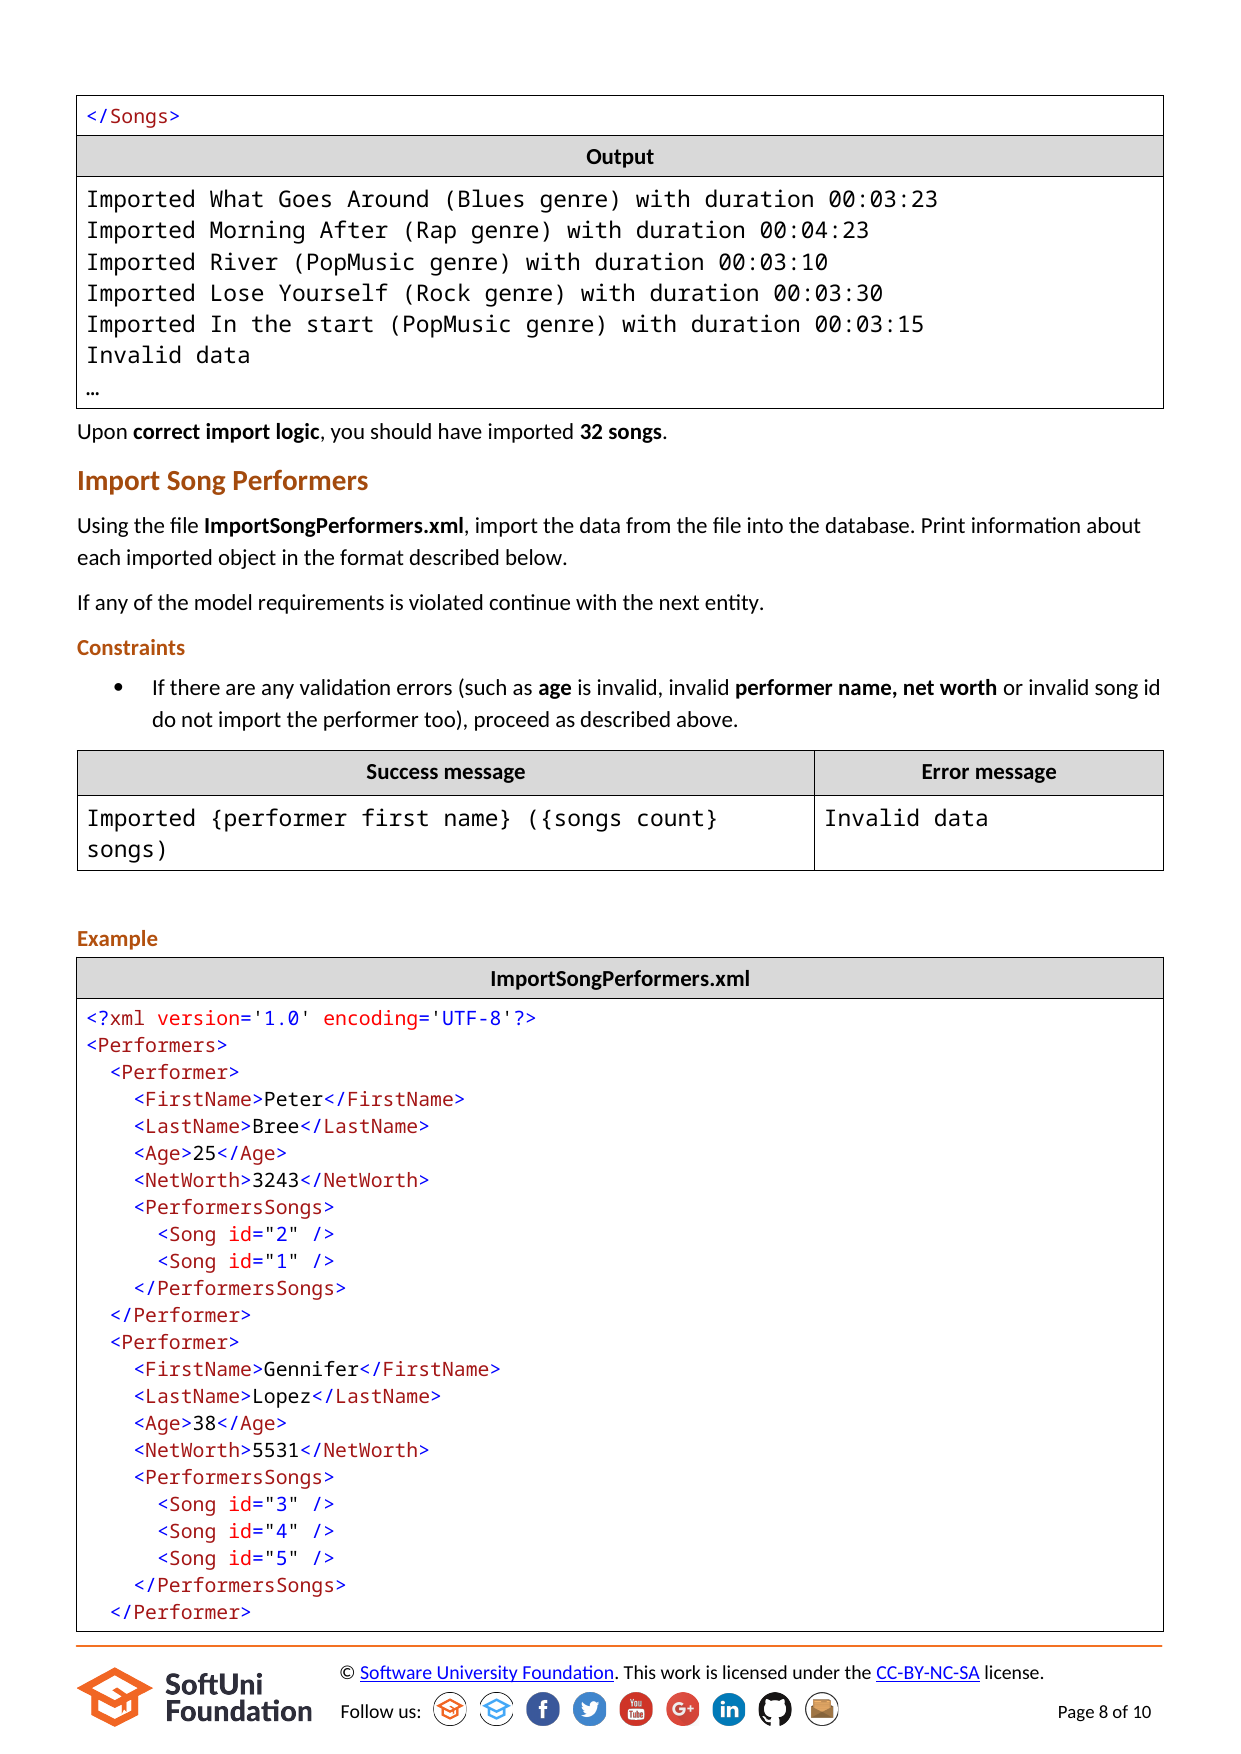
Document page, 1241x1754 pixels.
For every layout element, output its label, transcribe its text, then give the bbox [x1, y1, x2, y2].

table_header ImportSongPerformers.xml [77, 958, 1163, 998]
picture [666, 1692, 700, 1726]
table_cell Imported {performer first name} ({songs count} songs) [78, 796, 814, 870]
table_cell Invalid data [815, 796, 1163, 870]
picture [805, 1692, 839, 1726]
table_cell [77, 96, 1163, 135]
text Using the file ImportSongPerformers.xml, import the data from the file into the database. Print information about each imported object in the format described below. [77, 511, 1163, 571]
picture [573, 1692, 607, 1726]
subtitle Example [77, 924, 1163, 952]
picture [76, 1667, 312, 1727]
picture [712, 1716, 722, 1726]
picture [736, 1693, 746, 1703]
picture [433, 1692, 467, 1726]
picture [712, 1693, 722, 1703]
text If any of the model requirements is violated continue with the next entity. [77, 588, 1163, 616]
list If there are any validation errors (such as age is invalid, invalid performer name, net worth or invalid song id do not import the performer too), proceed as described above. [114, 673, 1163, 733]
picture [480, 1692, 513, 1726]
table_header Error message [815, 751, 1163, 795]
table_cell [77, 999, 1163, 1631]
subtitle Import Song Performers [77, 462, 1163, 498]
picture [727, 1707, 738, 1717]
picture [526, 1692, 560, 1726]
table_cell Output [77, 136, 1163, 176]
picture [736, 1716, 746, 1726]
picture [619, 1692, 653, 1726]
table_header Success message [78, 751, 814, 795]
picture [758, 1692, 792, 1726]
text Upon correct import logic, you should have imported 32 songs. [77, 417, 1163, 445]
table_cell Imported What Goes Around (Blues genre) with duration 00:03:23 Imported Morning After (Rap genre) with duration 00:04:23 Imported River (PopMusic genre) with duration 00:03:10 Imported Lose Yourself (Rock genre) with duration 00:03:30 Imported In the start (PopMusic genre) with duration 00:03:15 Invalid data … [77, 177, 1163, 408]
subtitle Constraints [77, 633, 1163, 661]
